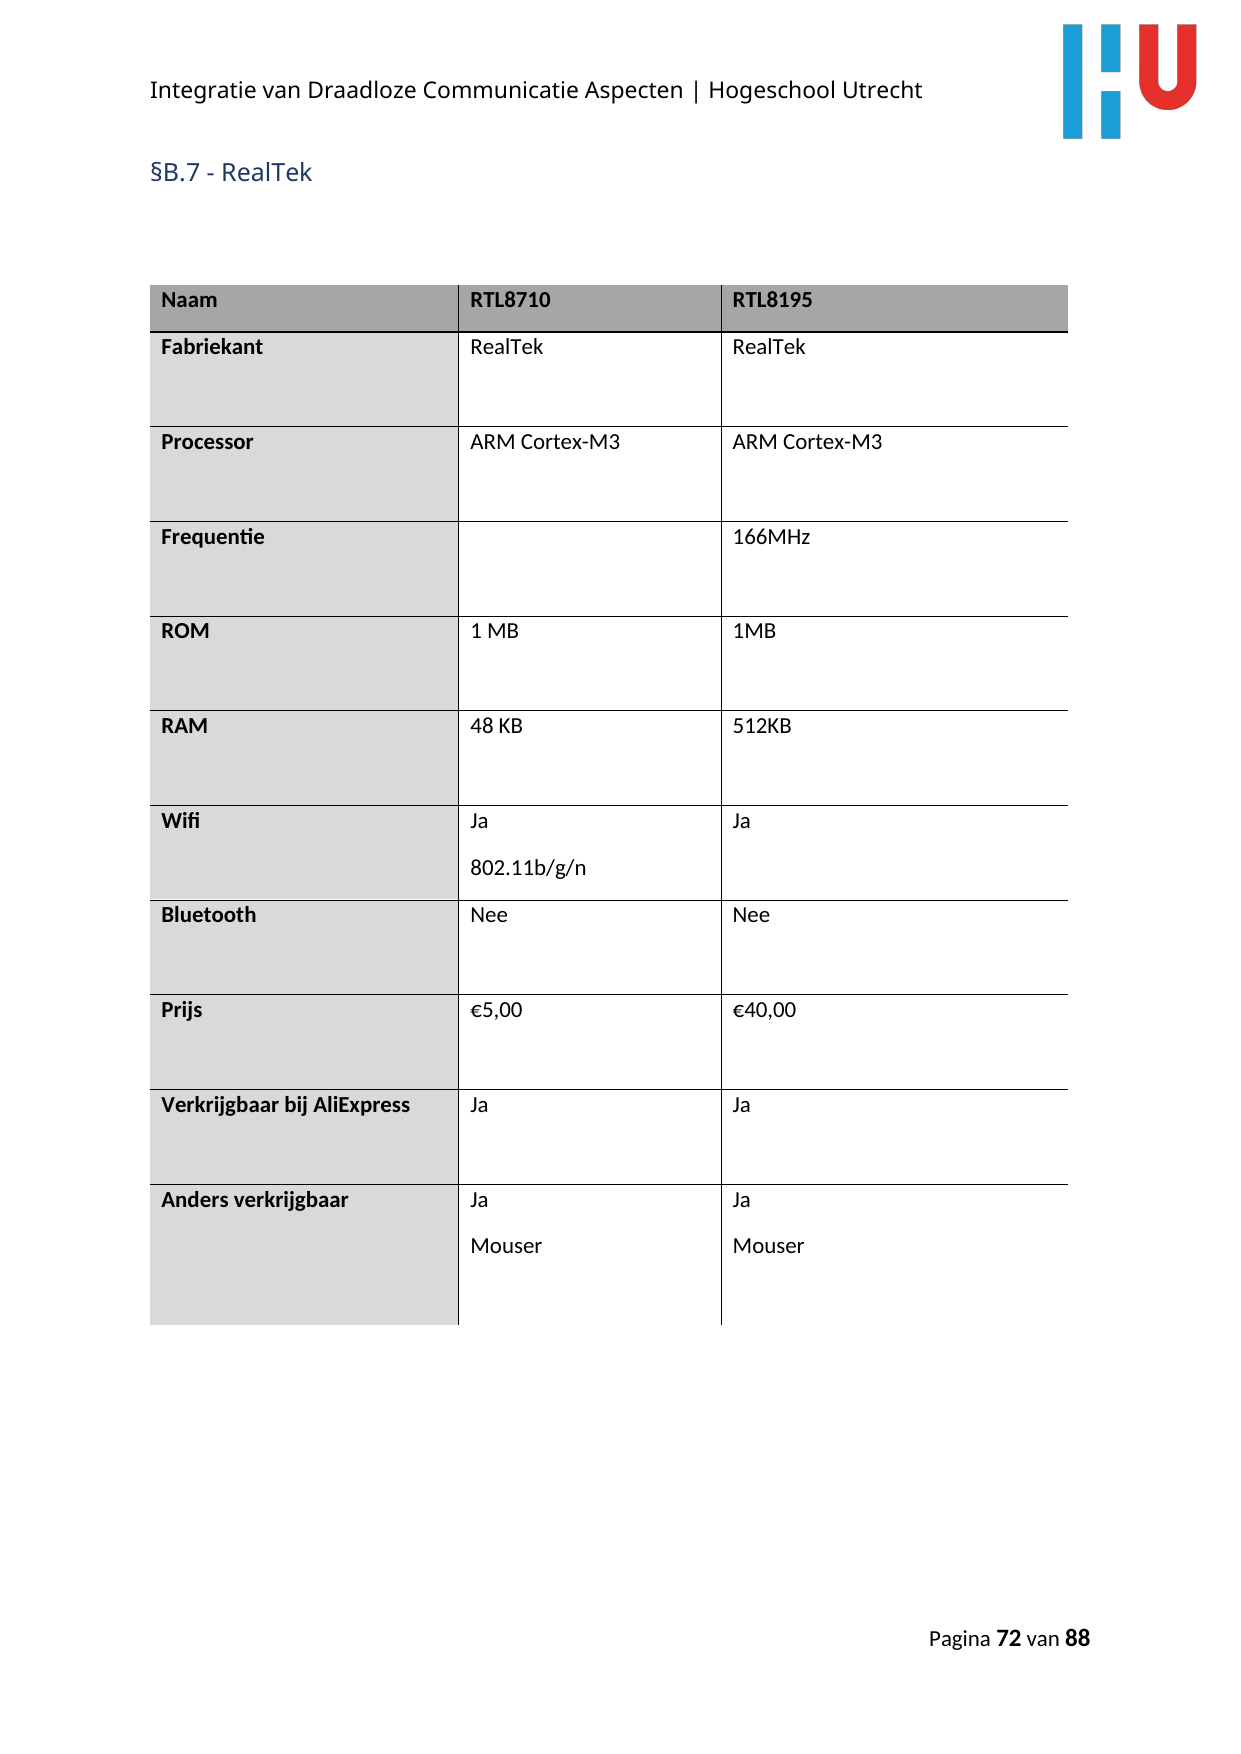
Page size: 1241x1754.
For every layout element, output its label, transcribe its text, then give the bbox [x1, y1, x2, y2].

table_cell 166MHz [722, 522, 1068, 616]
table_cell Ja [722, 806, 1068, 899]
table_cell €40,00 [722, 995, 1068, 1089]
table_cell ROM [150, 617, 458, 710]
picture [1062, 23, 1205, 140]
table_cell Ja Mouser [459, 1185, 721, 1325]
table_cell 1MB [722, 617, 1068, 710]
table_cell ARM Cortex-M3 [722, 427, 1068, 521]
table_cell Ja [459, 1090, 721, 1184]
table_cell 1 MB [459, 617, 721, 710]
table_cell 48 KB [459, 711, 721, 805]
table_cell Wifi [150, 806, 458, 899]
table_cell Fabriekant [150, 333, 458, 426]
table_cell RealTek [722, 333, 1068, 426]
table_cell Verkrijgbaar bij AliExpress [150, 1090, 458, 1184]
table_cell Anders verkrijgbaar [150, 1185, 458, 1325]
table_cell Ja Mouser [722, 1185, 1068, 1325]
table_cell Ja [722, 1090, 1068, 1184]
table_cell 512KB [722, 711, 1068, 805]
table_cell Nee [722, 901, 1068, 994]
table_cell [459, 522, 721, 616]
subtitle §B.7 - RealTek [150, 154, 1090, 188]
table_cell Processor [150, 427, 458, 521]
table_header RTL8195 [722, 285, 1068, 331]
table_header RTL8710 [459, 285, 721, 331]
table_cell €5,00 [459, 995, 721, 1089]
table_cell ARM Cortex-M3 [459, 427, 721, 521]
table_cell Frequentie [150, 522, 458, 616]
table_cell RealTek [459, 333, 721, 426]
table_header Naam [150, 285, 458, 331]
table_cell Nee [459, 901, 721, 994]
table_cell RAM [150, 711, 458, 805]
table_cell Bluetooth [150, 901, 458, 994]
table_cell Ja 802.11b/g/n [459, 806, 721, 899]
table_cell Prijs [150, 995, 458, 1089]
